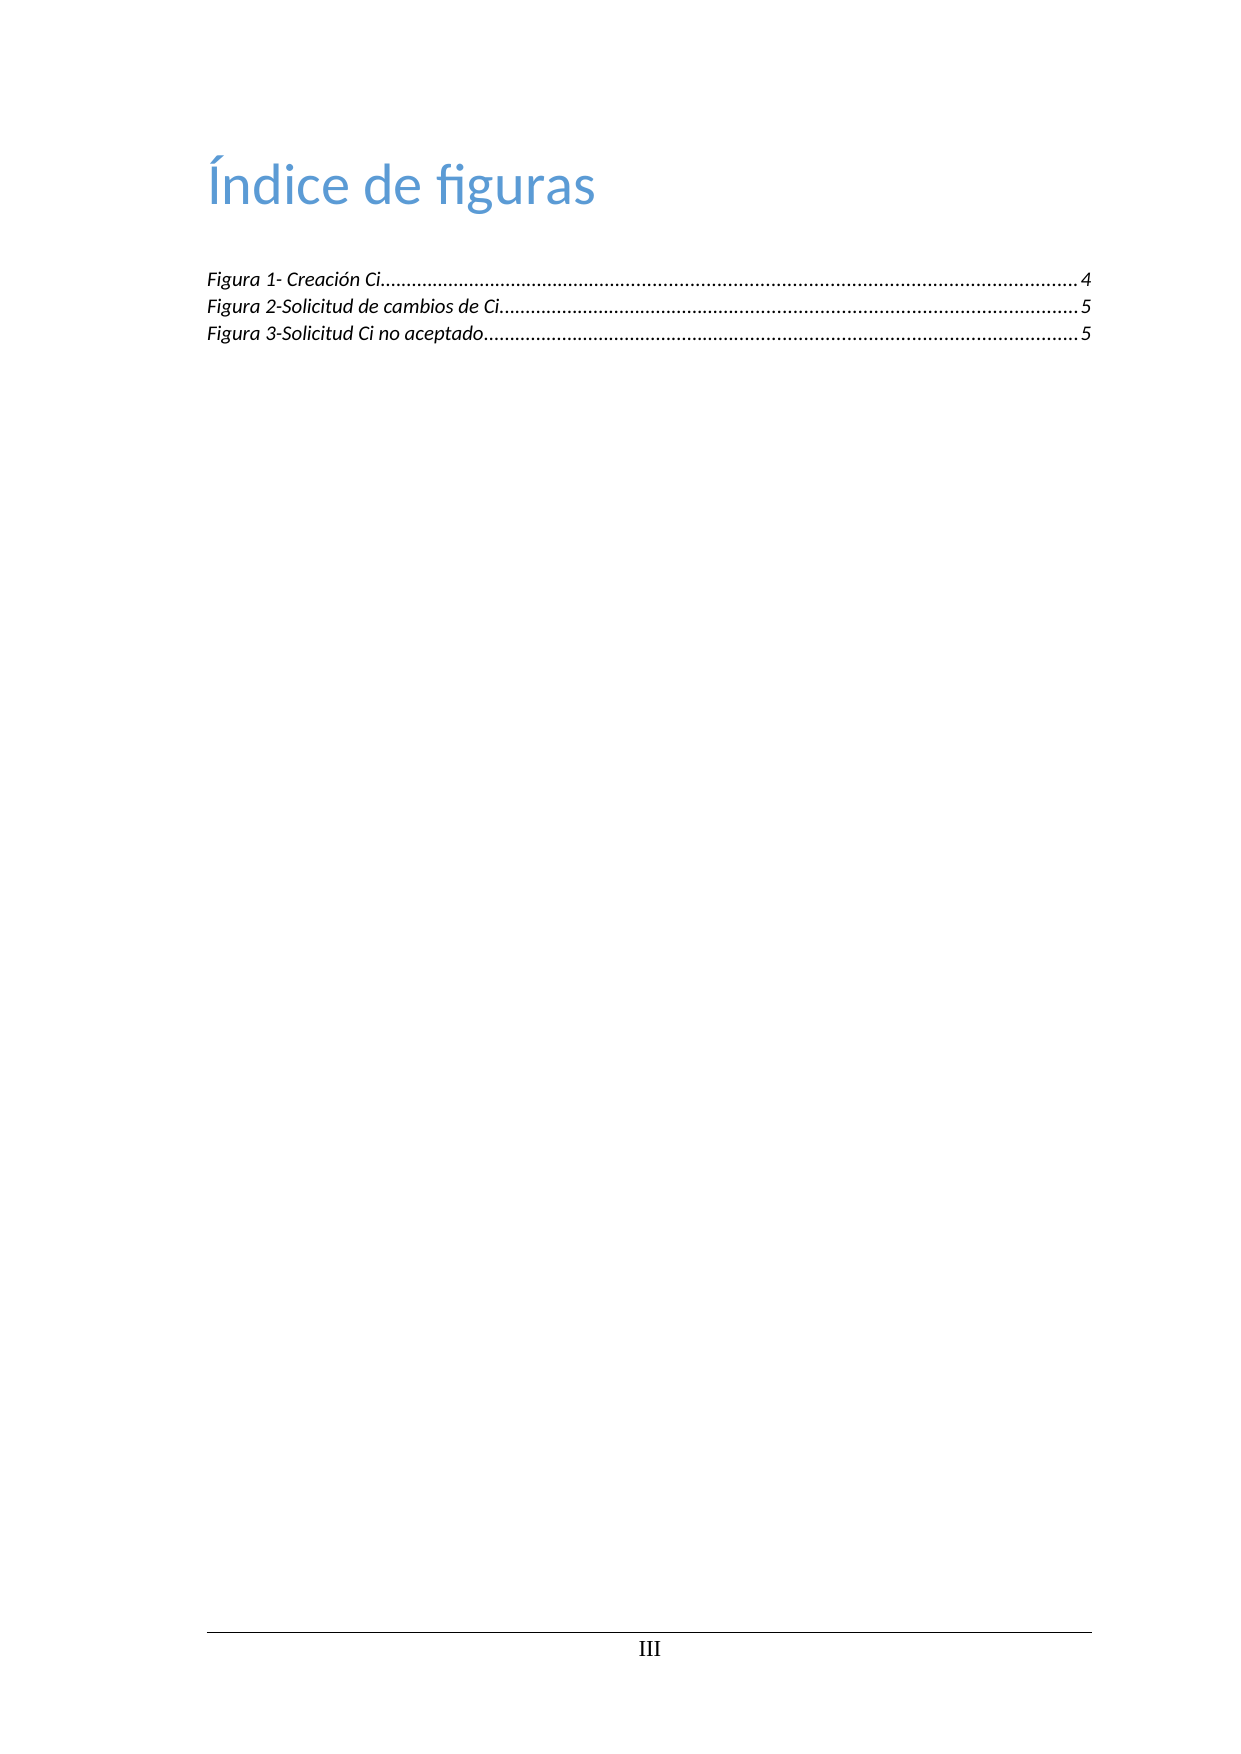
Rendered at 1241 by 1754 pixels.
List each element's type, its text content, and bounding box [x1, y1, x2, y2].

text Figura 2-Solicitud de cambios de Ci. 5 [207, 293, 1092, 319]
title Índice de figuras [207, 148, 1092, 219]
text Figura 3-Solicitud Ci no aceptado. 5 [207, 321, 1092, 346]
text Figura 1- Creación Ci. 4 [207, 266, 1092, 291]
